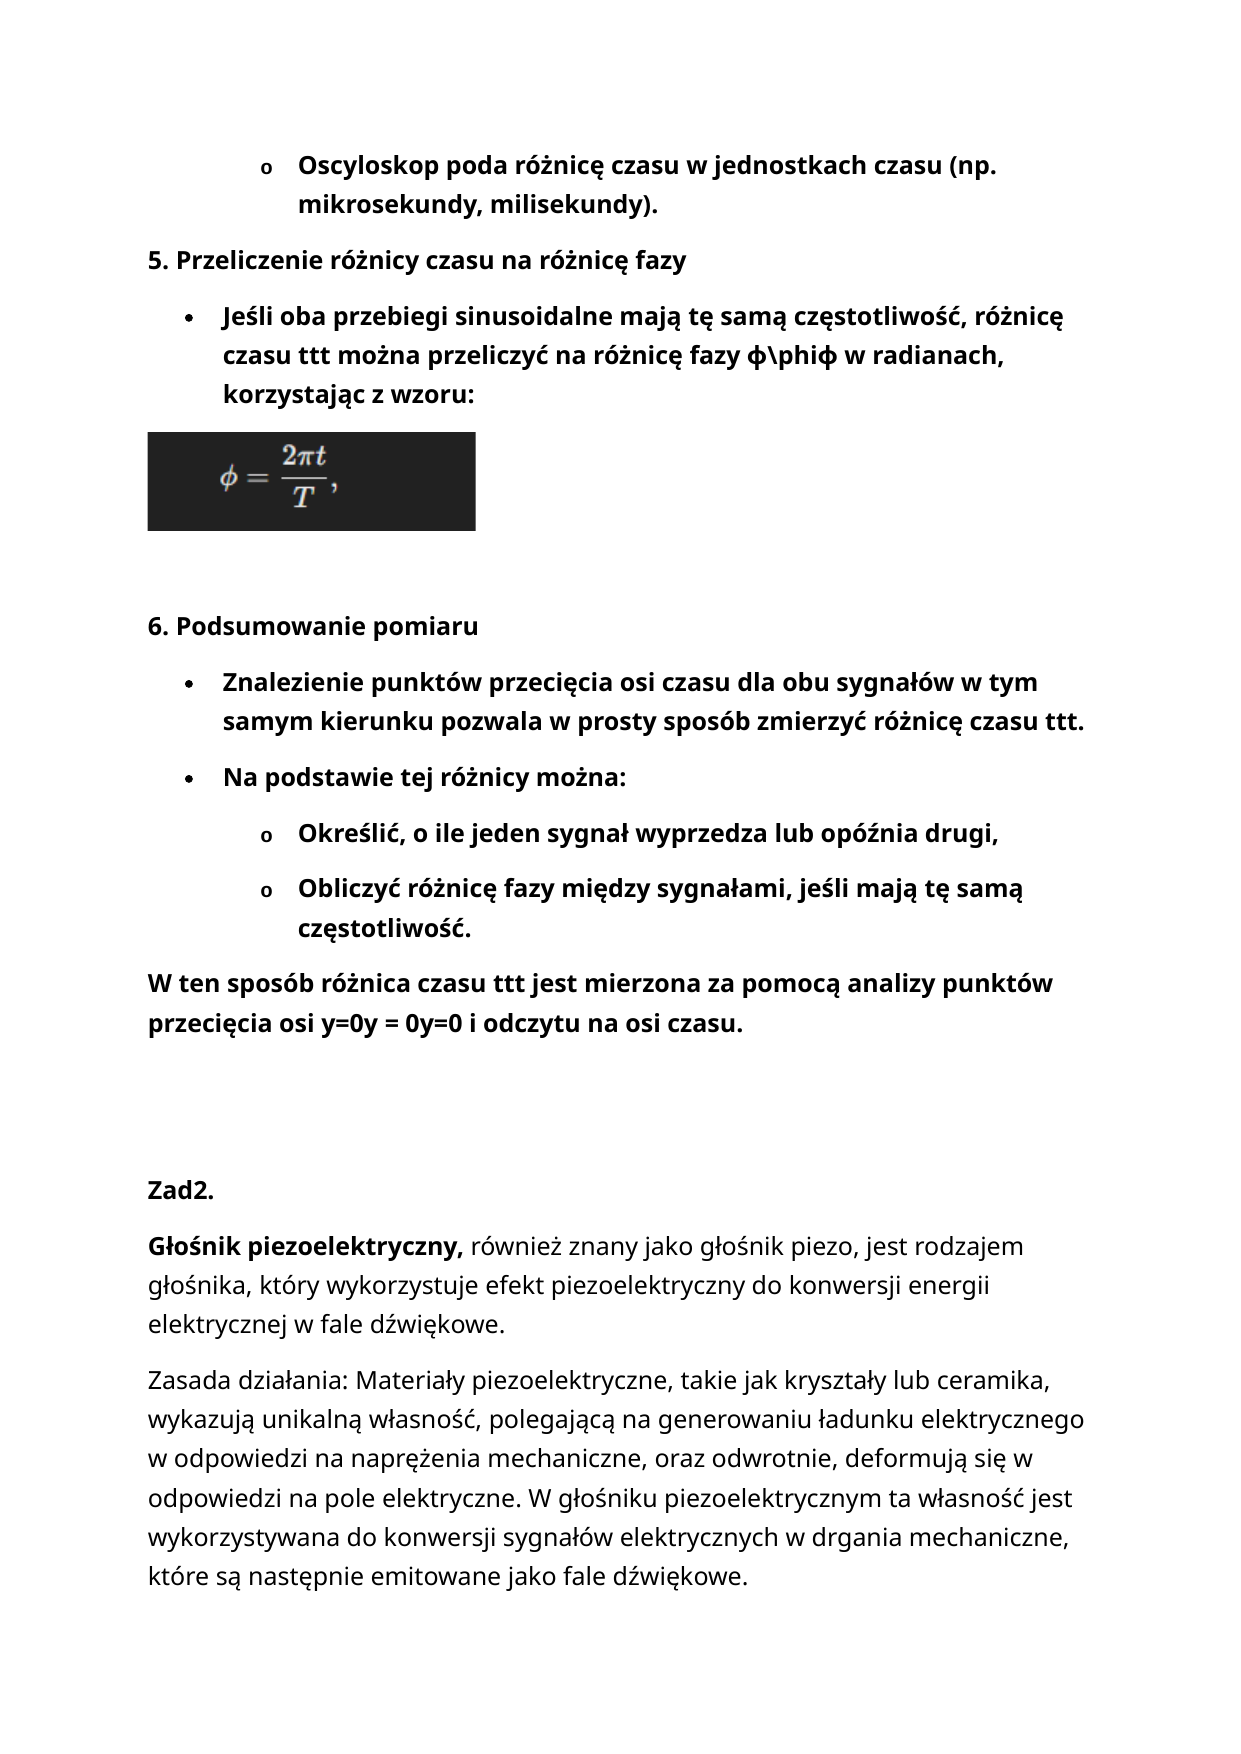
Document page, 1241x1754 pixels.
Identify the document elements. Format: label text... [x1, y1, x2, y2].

text Zad2. [148, 1173, 1093, 1207]
list Jeśli oba przebiegi sinusoidalne mają tę samą częstotliwość, różnicę czasu ttt można przeliczyć na różnicę fazy ϕ\phiϕ w radianach, korzystając z wzoru: [185, 298, 1093, 411]
list Znalezienie punktów przecięcia osi czasu dla obu sygnałów w tym samym kierunku pozwala w prosty sposób zmierzyć różnicę czasu ttt. [185, 664, 1093, 738]
list Oscyloskop poda różnicę czasu w jednostkach czasu (np. mikrosekundy, milisekundy). [260, 148, 1093, 221]
list Obliczyć różnicę fazy między sygnałami, jeśli mają tę samą częstotliwość. [260, 871, 1093, 944]
text 5. Przeliczenie różnicy czasu na różnicę fazy [148, 243, 1093, 277]
text W ten sposób różnica czasu ttt jest mierzona za pomocą analizy punktów przecięcia osi y=0y = 0y=0 i odczytu na osi czasu. [148, 966, 1093, 1039]
text Zasada działania: Materiały piezoelektryczne, takie jak kryształy lub ceramika, wykazują unikalną własność, polegającą na generowaniu ładunku elektrycznego w odpowiedzi na naprężenia mechaniczne, oraz odwrotnie, deformują się w odpowiedzi na pole elektryczne. W głośniku piezoelektrycznym ta własność jest wykorzystywana do konwersji sygnałów elektrycznych w drgania mechaniczne, które są następnie emitowane jako fale dźwiękowe. [148, 1363, 1093, 1593]
list Określić, o ile jeden sygnał wyprzedza lub opóźnia drugi, [260, 815, 1093, 849]
text 6. Podsumowanie pomiaru [148, 609, 1093, 643]
picture [147, 432, 476, 531]
list Na podstawie tej różnicy można: [185, 759, 1093, 793]
text Głośnik piezoelektryczny, również znany jako głośnik piezo, jest rodzajem głośnika, który wykorzystuje efekt piezoelektryczny do konwersji energii elektrycznej w fale dźwiękowe. [148, 1229, 1093, 1341]
